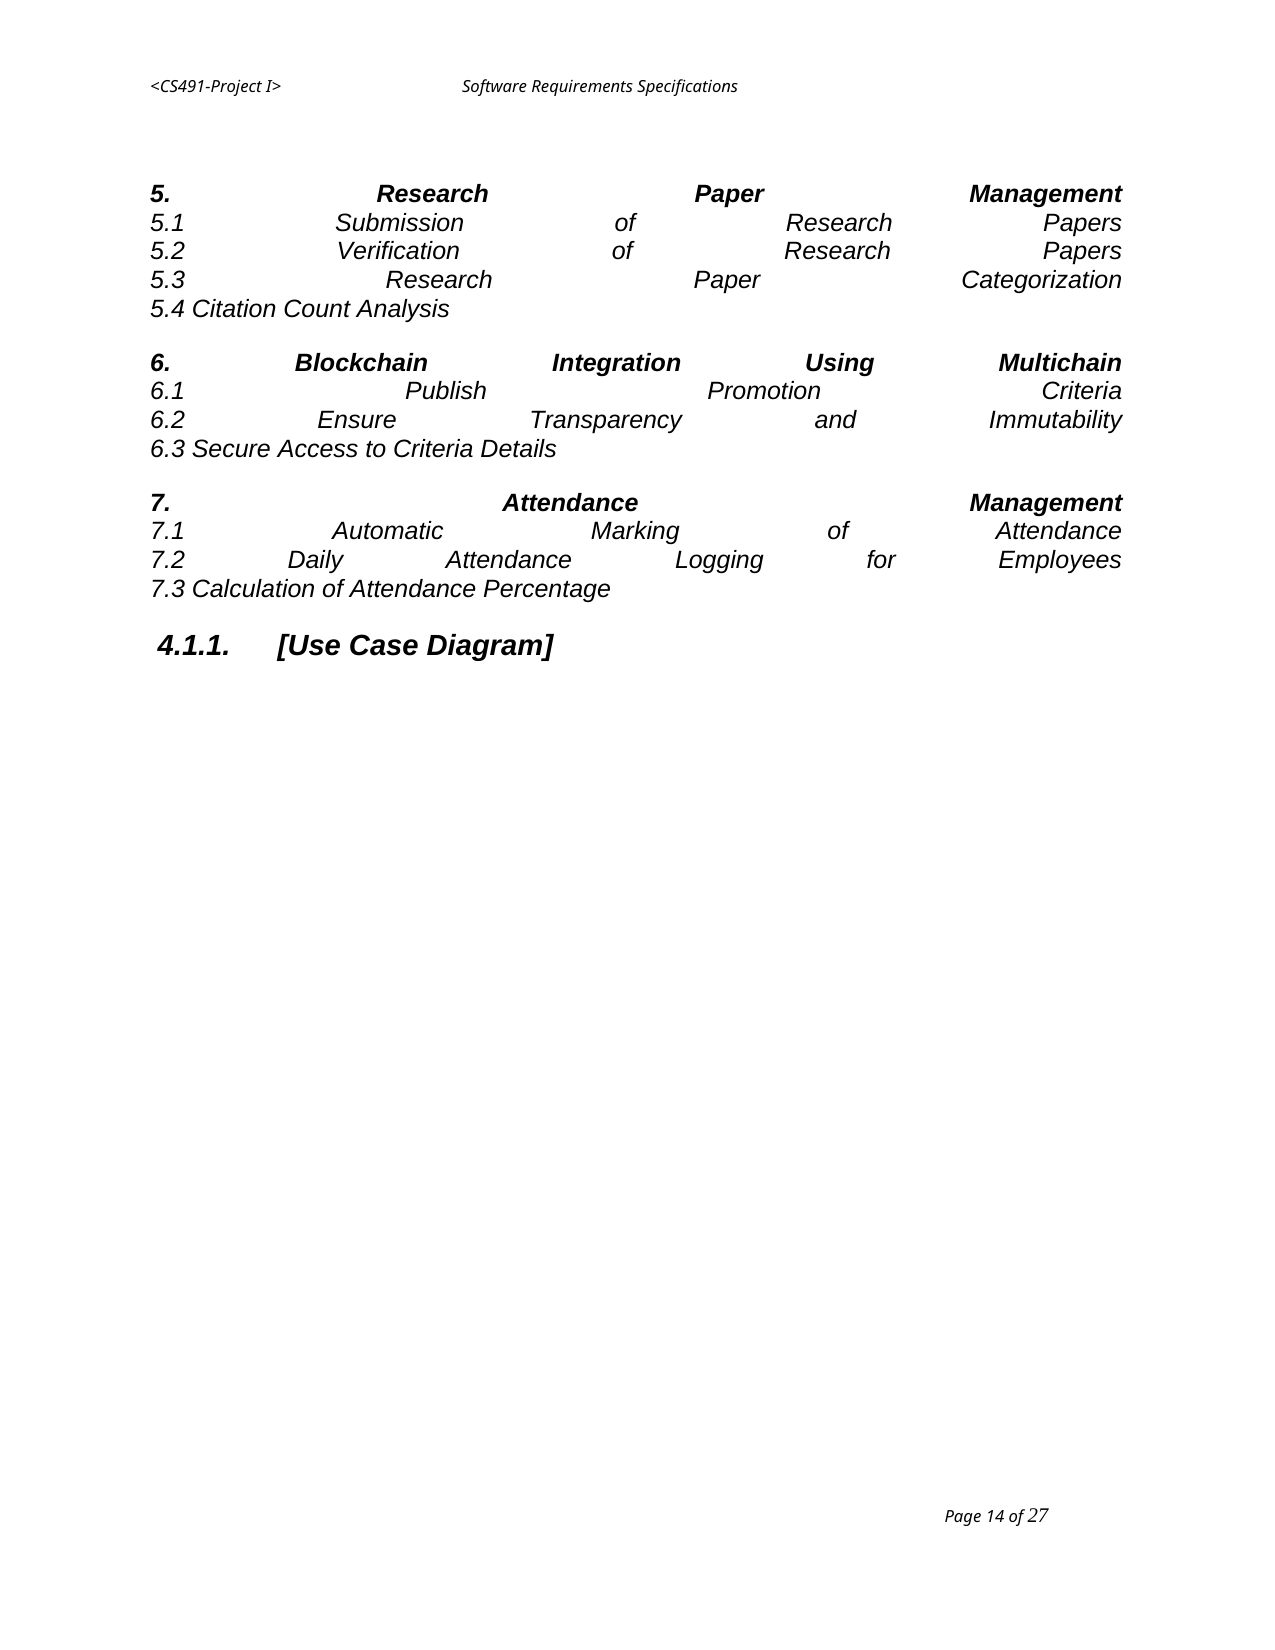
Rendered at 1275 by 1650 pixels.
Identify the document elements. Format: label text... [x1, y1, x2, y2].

text 7. Attendance Management 7.1 Automatic Marking of Attendance 7.2 Daily Attendance Logging for Employees 7.3 Calculation of Attendance Percentage [150, 487, 1125, 602]
list [Use Case Diagram] [157, 627, 1125, 661]
text 6. Blockchain Integration Using Multichain 6.1 Publish Promotion Criteria 6.2 Ensure Transparency and Immutability 6.3 Secure Access to Criteria Details [150, 347, 1125, 462]
text 5. Research Paper Management 5.1 Submission of Research Papers 5.2 Verification of Research Papers 5.3 Research Paper Categorization 5.4 Citation Count Analysis [150, 150, 1125, 322]
